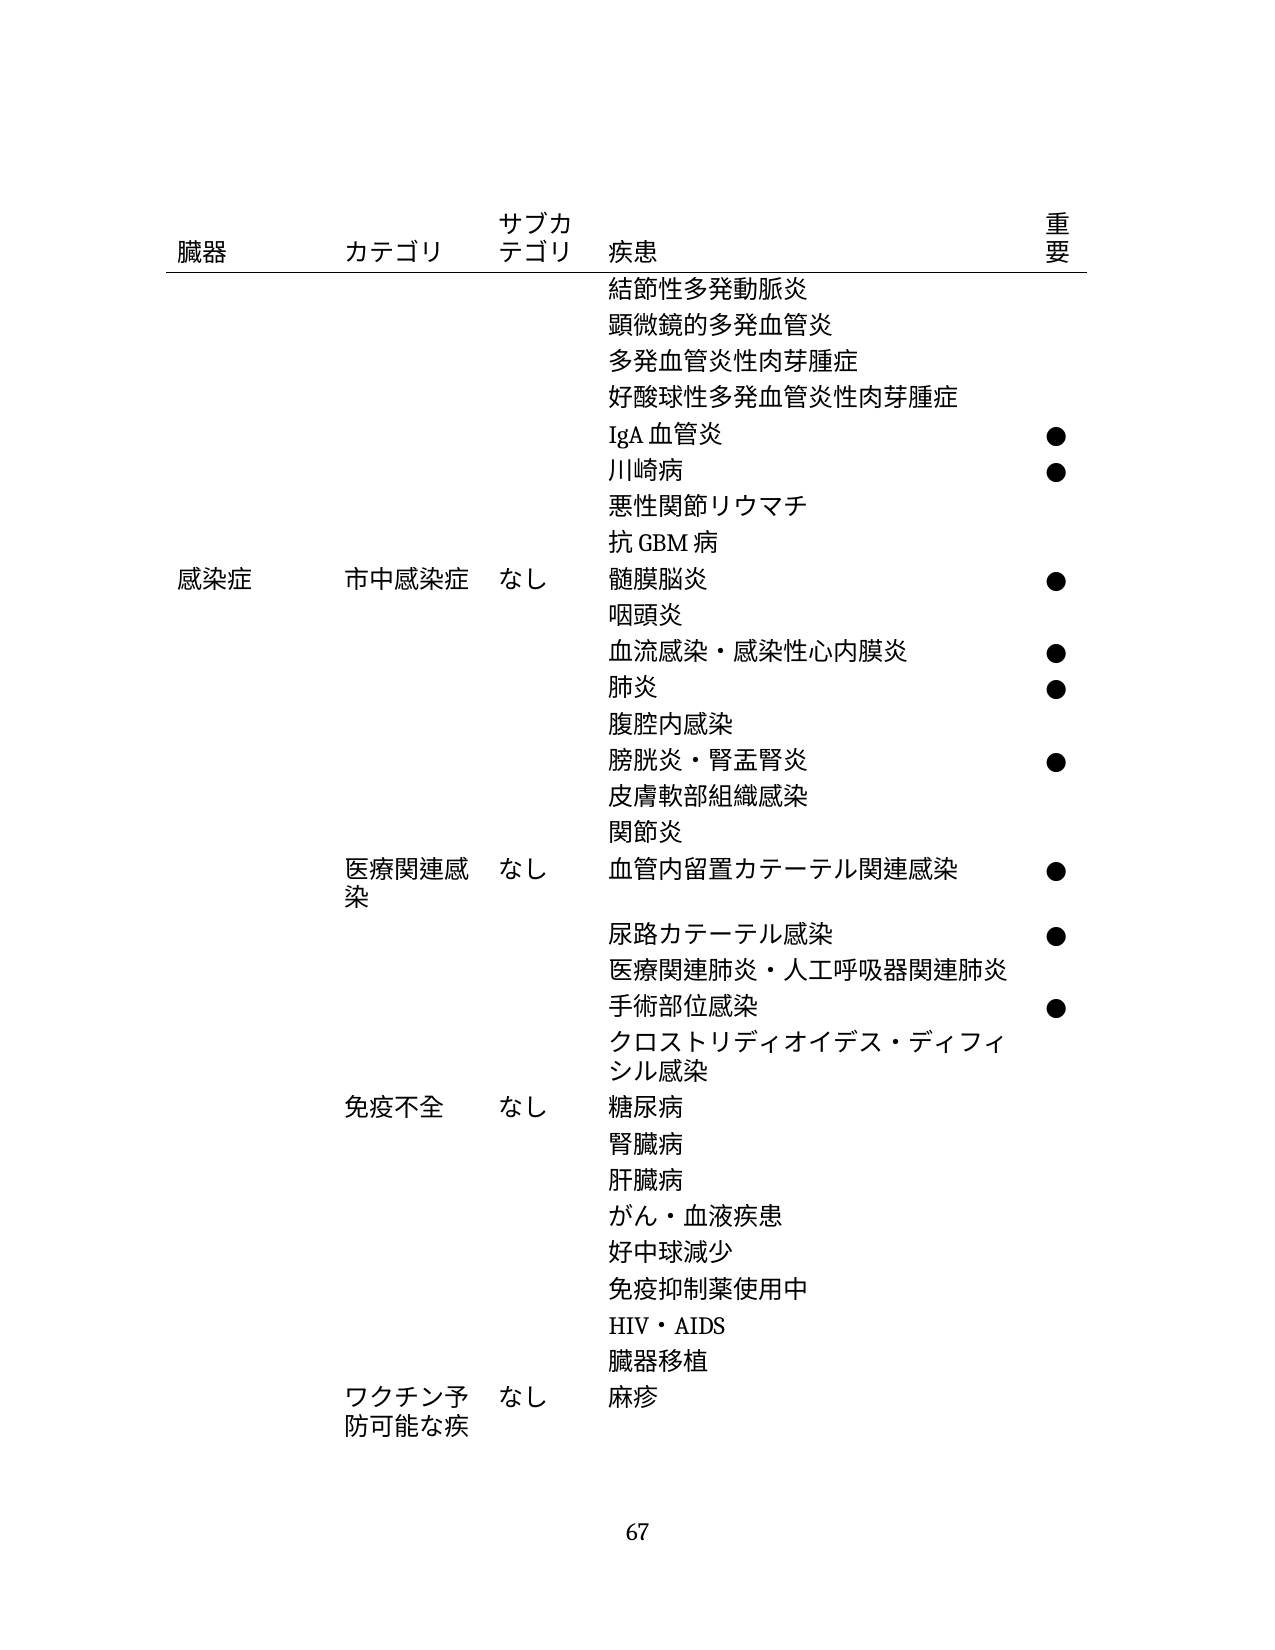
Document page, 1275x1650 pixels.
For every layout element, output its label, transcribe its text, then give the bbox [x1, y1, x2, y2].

table_header 臓器 [166, 207, 333, 272]
table_header 疾患 [597, 207, 1034, 272]
table_header サブカテゴリ [487, 207, 597, 272]
table_header 重要 [1034, 207, 1087, 272]
table_header カテゴリ [333, 207, 487, 272]
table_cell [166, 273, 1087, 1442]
